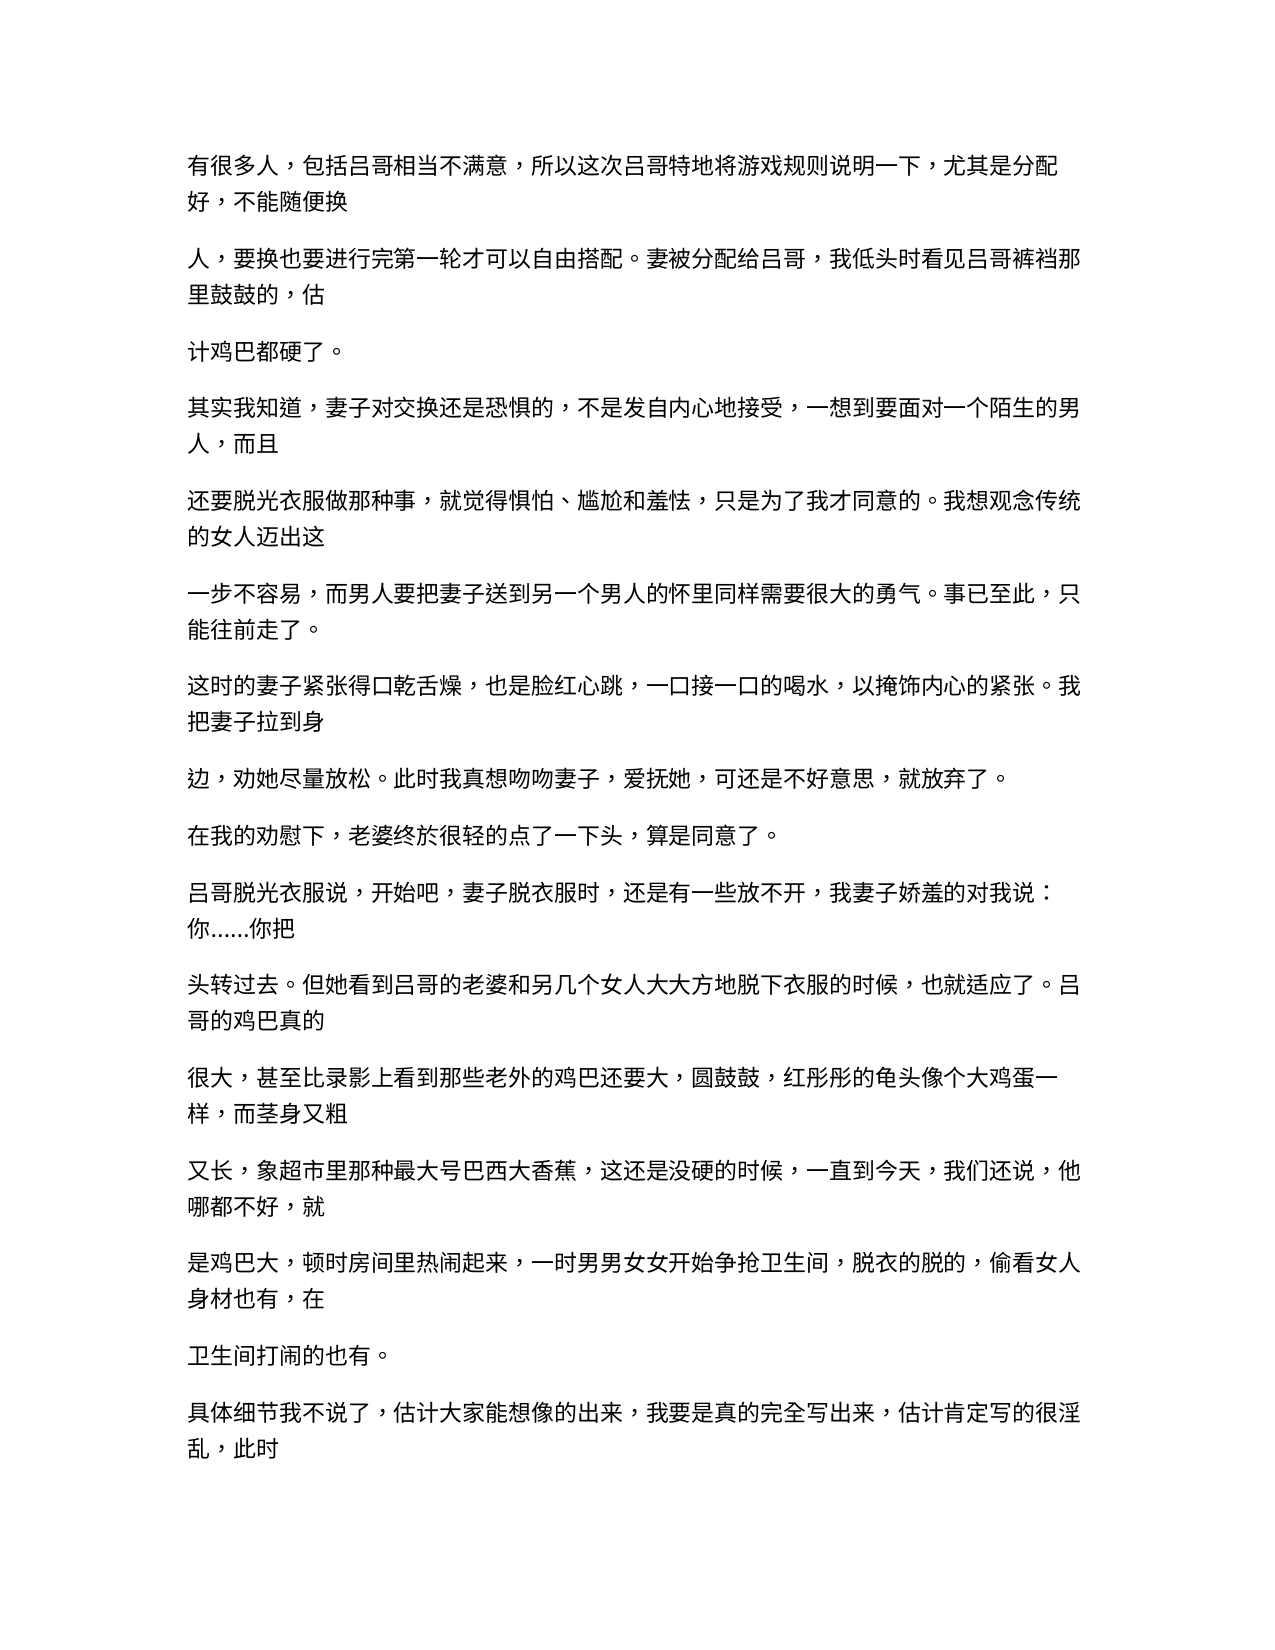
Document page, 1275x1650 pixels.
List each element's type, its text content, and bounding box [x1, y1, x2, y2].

text 这时的妻子紧张得口乾舌燥，也是脸红心跳，一口接一口的喝水，以掩饰内心的紧张。我把妻子拉到身 [187, 670, 1087, 737]
text 具体细节我不说了，估计大家能想像的出来，我要是真的完全写出来，估计肯定写的很淫乱，此时 [187, 1397, 1087, 1464]
text 卫生间打闹的也有。 [187, 1340, 1087, 1371]
text 还要脱光衣服做那种事，就觉得惧怕、尴尬和羞怯，只是为了我才同意的。我想观念传统的女人迈出这 [187, 485, 1087, 552]
text 一步不容易，而男人要把妻子送到另一个男人的怀里同样需要很大的勇气。事已至此，只能往前走了。 [187, 578, 1087, 645]
text 很大，甚至比录影上看到那些老外的鸡巴还要大，圆鼓鼓，红彤彤的龟头像个大鸡蛋一样，而茎身又粗 [187, 1062, 1087, 1129]
text 又长，象超市里那种最大号巴西大香蕉，这还是没硬的时候，一直到今天，我们还说，他哪都不好，就 [187, 1155, 1087, 1222]
text 人，要换也要进行完第一轮才可以自由搭配。妻被分配给吕哥，我低头时看见吕哥裤裆那里鼓鼓的，估 [187, 243, 1087, 310]
text 在我的劝慰下，老婆终於很轻的点了一下头，算是同意了。 [187, 820, 1087, 851]
text 头转过去。但她看到吕哥的老婆和另几个女人大大方地脱下衣服的时候，也就适应了。吕哥的鸡巴真的 [187, 969, 1087, 1036]
text 计鸡巴都硬了。 [187, 335, 1087, 367]
text 吕哥脱光衣服说，开始吧，妻子脱衣服时，还是有一些放不开，我妻子娇羞的对我说：你……你把 [187, 877, 1087, 944]
text 有很多人，包括吕哥相当不满意，所以这次吕哥特地将游戏规则说明一下，尤其是分配好，不能随便换 [187, 150, 1087, 217]
text 是鸡巴大，顿时房间里热闹起来，一时男男女女开始争抢卫生间，脱衣的脱的，偷看女人身材也有，在 [187, 1247, 1087, 1314]
text 边，劝她尽量放松。此时我真想吻吻妻子，爱抚她，可还是不好意思，就放弃了。 [187, 763, 1087, 794]
text 其实我知道，妻子对交换还是恐惧的，不是发自内心地接受，一想到要面对一个陌生的男人，而且 [187, 392, 1087, 459]
